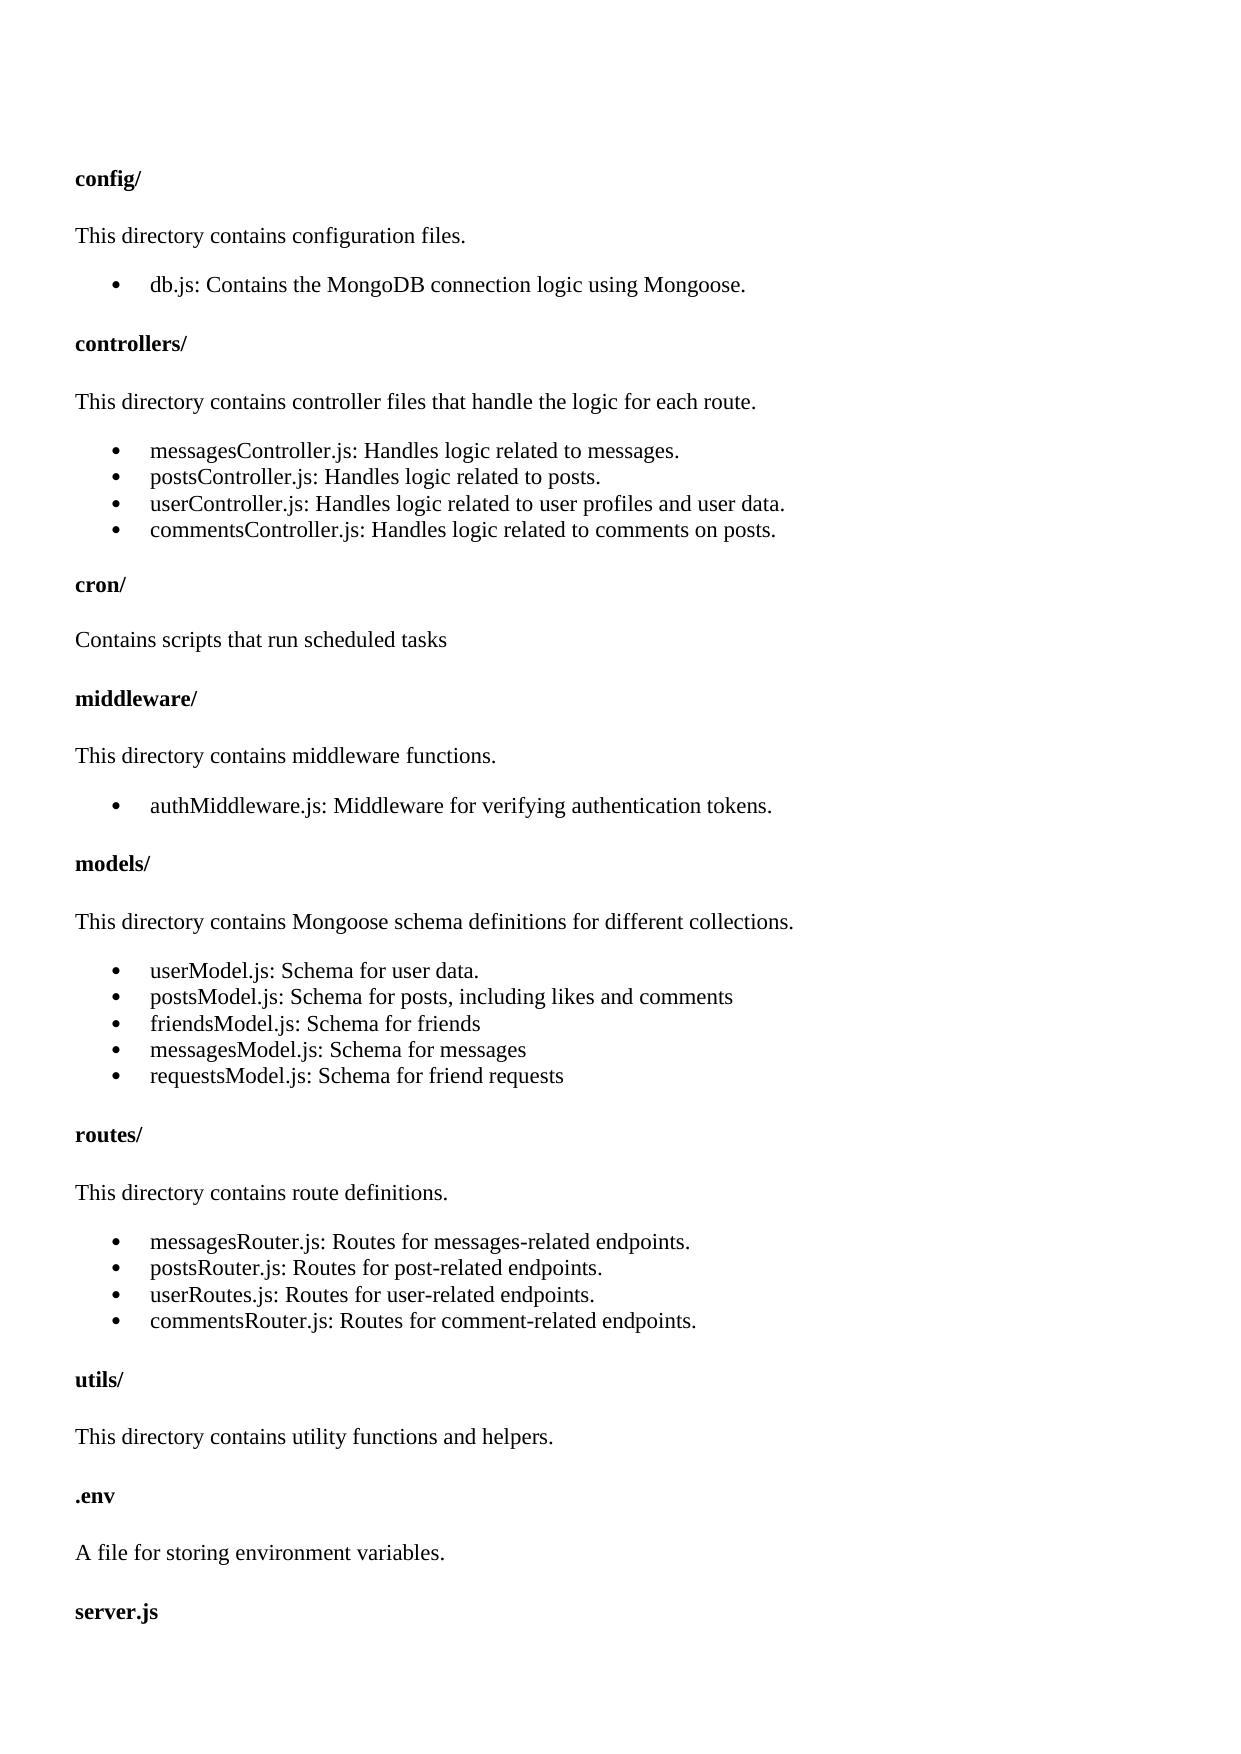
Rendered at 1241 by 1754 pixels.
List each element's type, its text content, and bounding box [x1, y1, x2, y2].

text This directory contains utility functions and helpers. [75, 1423, 1165, 1449]
text This directory contains controller files that handle the logic for each route. [75, 388, 1165, 414]
text This directory contains Mongoose schema definitions for different collections. [75, 908, 1165, 934]
text This directory contains configuration files. [75, 222, 1165, 249]
text cron/ [75, 571, 1165, 597]
list userModel.js: Schema for user data. [112, 957, 1165, 983]
text models/ [75, 848, 1165, 877]
text config/ [75, 163, 1165, 192]
text controllers/ [75, 328, 1165, 357]
text This directory contains middleware functions. [75, 742, 1165, 769]
list userRoutes.js: Routes for user-related endpoints. [112, 1281, 1165, 1307]
text Contains scripts that run scheduled tasks [75, 626, 1165, 653]
text server.js [75, 1596, 1165, 1625]
list postsRouter.js: Routes for post-related endpoints. [112, 1254, 1165, 1281]
list messagesModel.js: Schema for messages [112, 1036, 1165, 1062]
list friendsModel.js: Schema for friends [112, 1010, 1165, 1036]
text .env [75, 1480, 1165, 1509]
text middleware/ [75, 683, 1165, 712]
list messagesRouter.js: Routes for messages-related endpoints. [112, 1228, 1165, 1254]
list postsController.js: Handles logic related to posts. [112, 463, 1165, 490]
list userController.js: Handles logic related to user profiles and user data. [112, 490, 1165, 516]
list messagesController.js: Handles logic related to messages. [112, 437, 1165, 463]
text A file for storing environment variables. [75, 1539, 1165, 1566]
list requestsModel.js: Schema for friend requests [112, 1062, 1165, 1089]
text utils/ [75, 1364, 1165, 1393]
text This directory contains route definitions. [75, 1179, 1165, 1205]
list commentsRouter.js: Routes for comment-related endpoints. [112, 1307, 1165, 1333]
list postsModel.js: Schema for posts, including likes and comments [112, 983, 1165, 1010]
list authMiddleware.js: Middleware for verifying authentication tokens. [112, 792, 1165, 818]
text routes/ [75, 1119, 1165, 1148]
list commentsController.js: Handles logic related to comments on posts. [112, 516, 1165, 542]
list db.js: Contains the MongoDB connection logic using Mongoose. [112, 272, 1165, 298]
